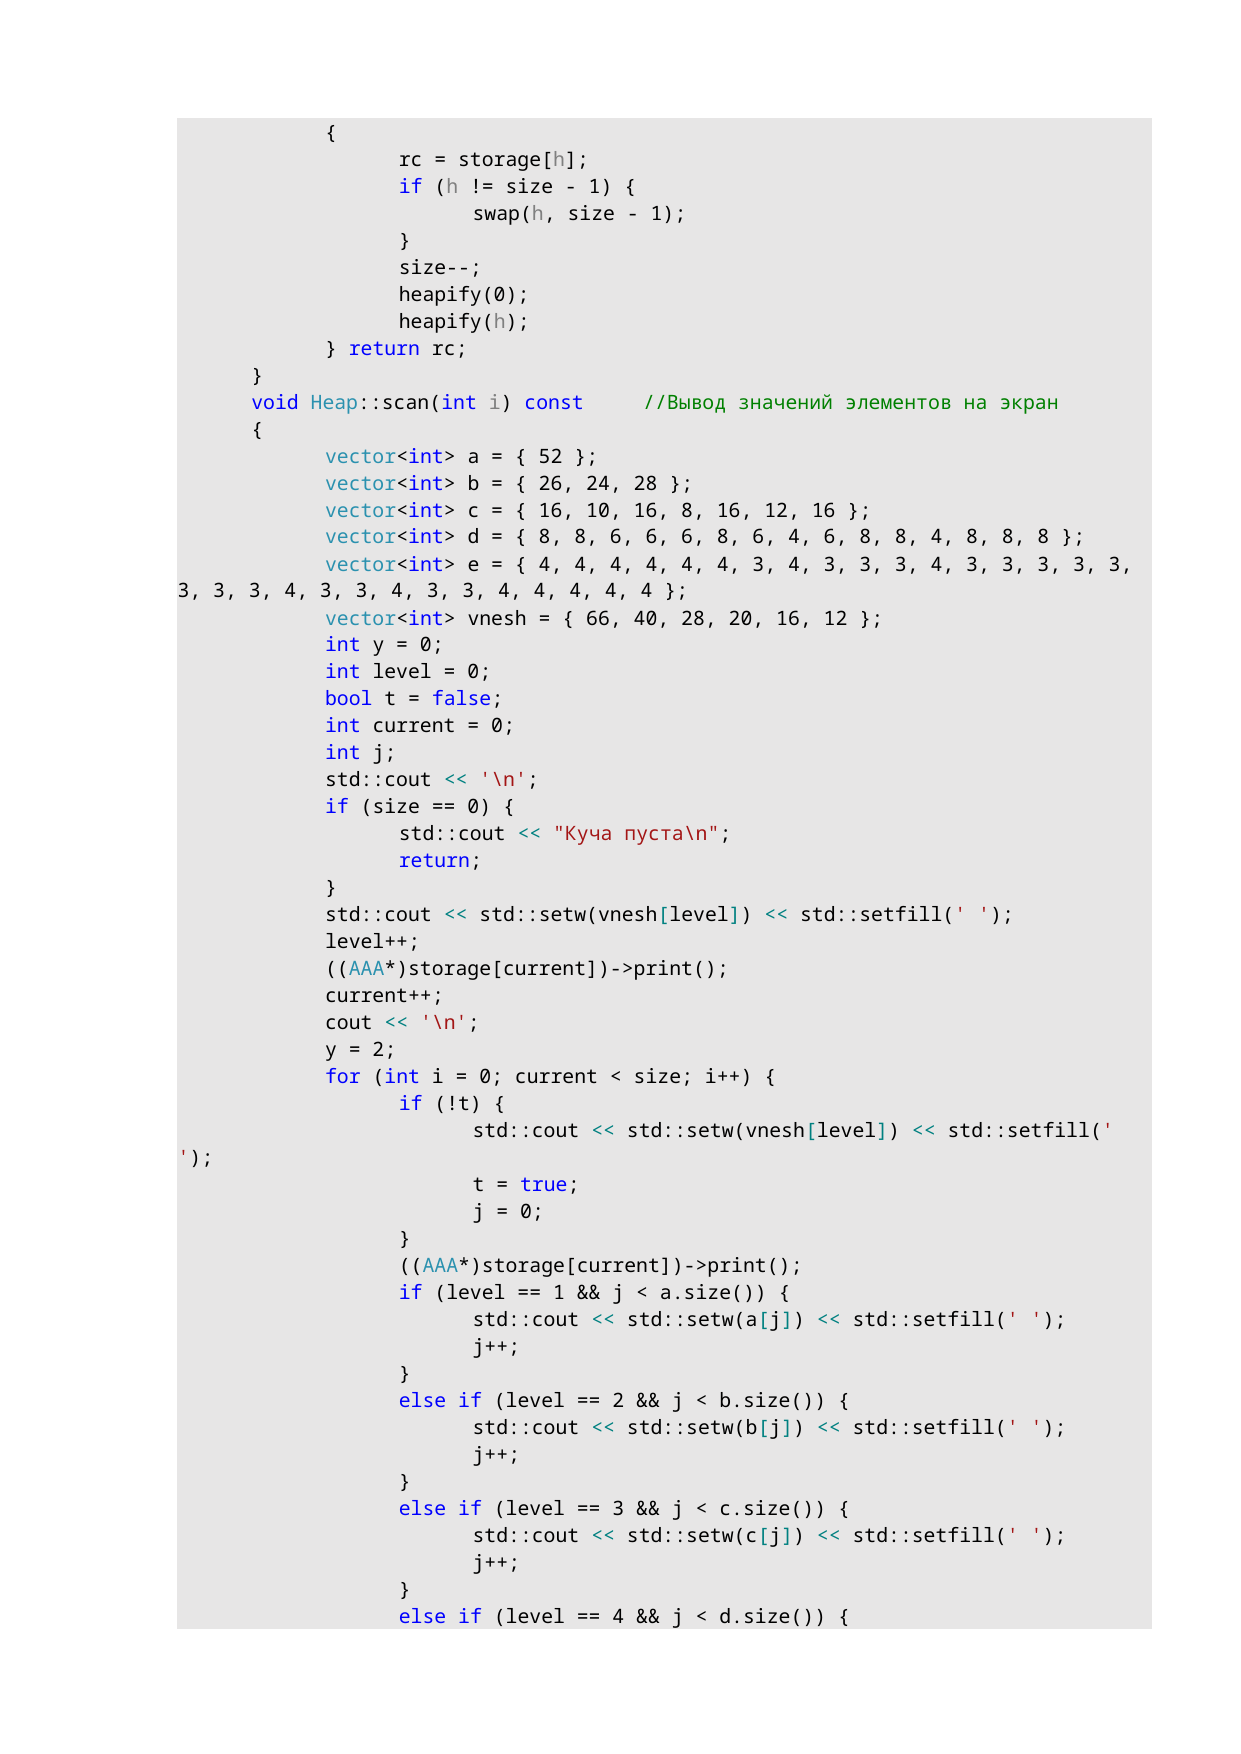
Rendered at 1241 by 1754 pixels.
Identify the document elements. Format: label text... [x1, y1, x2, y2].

text if (h != size - 1) { [177, 172, 1152, 199]
text std::cout << std::setw(c[j]) << std::setfill(' '); [177, 1521, 1152, 1548]
text int level = 0; [177, 658, 1152, 685]
text else if (level == 3 && j < c.size()) { [177, 1494, 1152, 1521]
text } [177, 361, 1152, 388]
text std::cout << std::setw(vnesh[level]) << std::setfill(' '); [177, 1116, 1152, 1170]
text else if (level == 4 && j < d.size()) { [177, 1602, 1152, 1629]
text return; [177, 847, 1152, 873]
text heapify(h); [177, 307, 1152, 334]
text ((AAA*)storage[current])->print(); [177, 1251, 1152, 1278]
text std::cout << '\n'; [177, 766, 1152, 793]
text vector<int> c = { 16, 10, 16, 8, 16, 12, 16 }; [177, 496, 1152, 523]
text std::cout << std::setw(vnesh[level]) << std::setfill(' '); [177, 901, 1152, 927]
text if (size == 0) { [177, 793, 1152, 819]
text int y = 0; [177, 631, 1152, 658]
text current++; [177, 981, 1152, 1008]
text for (int i = 0; current < size; i++) { [177, 1062, 1152, 1089]
text } return rc; [177, 334, 1152, 361]
text j++; [177, 1440, 1152, 1467]
text level++; [177, 927, 1152, 954]
text if (level == 1 && j < a.size()) { [177, 1278, 1152, 1305]
text { [177, 118, 1152, 145]
text y = 2; [177, 1035, 1152, 1062]
text j = 0; [177, 1197, 1152, 1224]
text ((AAA*)storage[current])->print(); [177, 954, 1152, 981]
text if (!t) { [177, 1089, 1152, 1116]
text int j; [177, 739, 1152, 766]
text vector<int> vnesh = { 66, 40, 28, 20, 16, 12 }; [177, 604, 1152, 631]
text vector<int> a = { 52 }; [177, 442, 1152, 469]
text } [177, 1359, 1152, 1386]
text int current = 0; [177, 712, 1152, 739]
text swap(h, size - 1); [177, 199, 1152, 226]
text } [177, 226, 1152, 253]
text vector<int> d = { 8, 8, 6, 6, 6, 8, 6, 4, 6, 8, 8, 4, 8, 8, 8 }; [177, 523, 1152, 550]
text heapify(0); [177, 280, 1152, 307]
text bool t = false; [177, 685, 1152, 712]
text } [177, 1575, 1152, 1602]
text j++; [177, 1332, 1152, 1359]
text size--; [177, 253, 1152, 280]
text } [177, 1224, 1152, 1251]
text cout << '\n'; [177, 1008, 1152, 1035]
text } [177, 873, 1152, 901]
text std::cout << std::setw(b[j]) << std::setfill(' '); [177, 1413, 1152, 1440]
text vector<int> b = { 26, 24, 28 }; [177, 469, 1152, 496]
text } [177, 1467, 1152, 1494]
text j++; [177, 1548, 1152, 1575]
text else if (level == 2 && j < b.size()) { [177, 1386, 1152, 1413]
text void Heap::scan(int i) const //Вывод значений элементов на экран [177, 388, 1152, 415]
text { [177, 415, 1152, 442]
text t = true; [177, 1170, 1152, 1197]
text std::cout << "Куча пуста\n"; [177, 819, 1152, 847]
text rc = storage[h]; [177, 145, 1152, 172]
text std::cout << std::setw(a[j]) << std::setfill(' '); [177, 1305, 1152, 1332]
text vector<int> e = { 4, 4, 4, 4, 4, 4, 3, 4, 3, 3, 3, 4, 3, 3, 3, 3, 3, 3, 3, 3, 4, 3, 3, 4, 3, 3, 4, 4, 4, 4, 4 }; [177, 550, 1152, 604]
